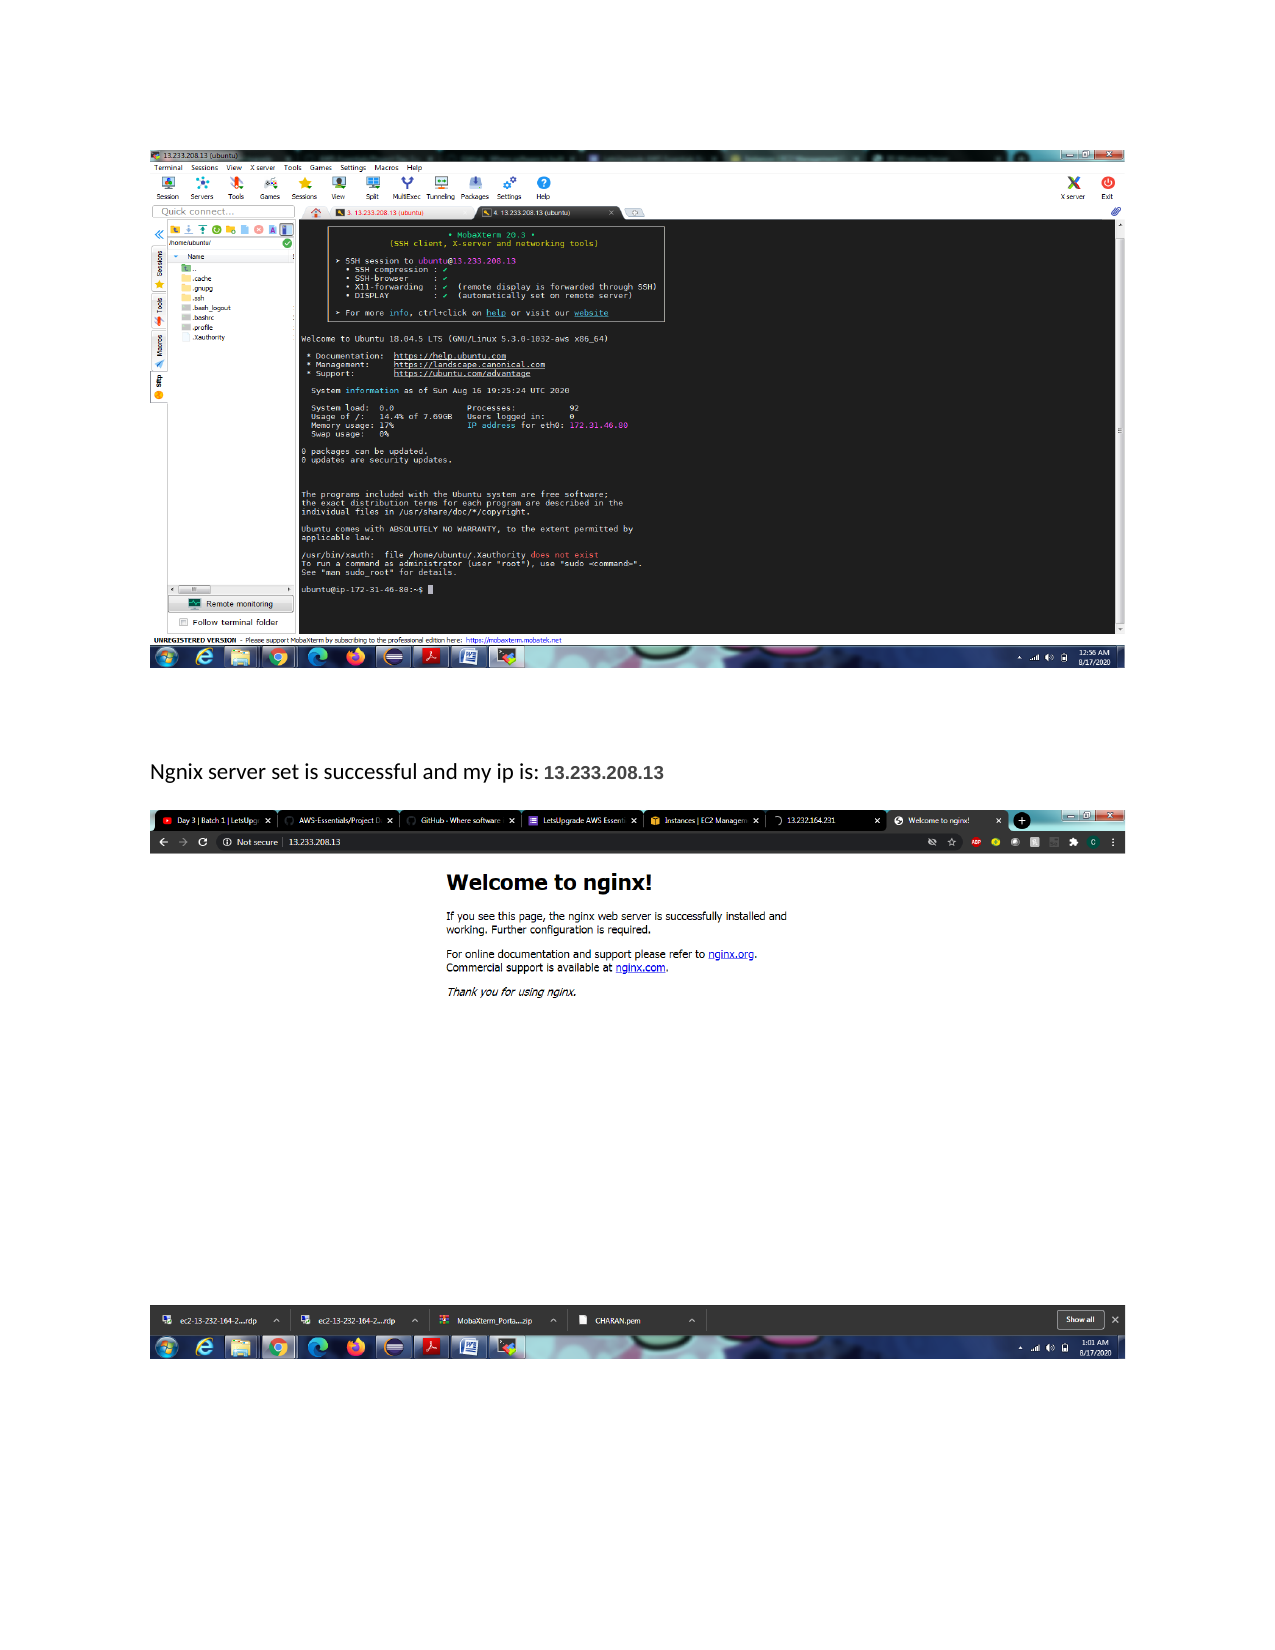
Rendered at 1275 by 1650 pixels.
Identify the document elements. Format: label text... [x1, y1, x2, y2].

text Ngnix server set is successful and my ip is: 13.233.208.13 [150, 757, 1125, 785]
picture [150, 150, 1125, 668]
picture [150, 810, 1125, 1359]
